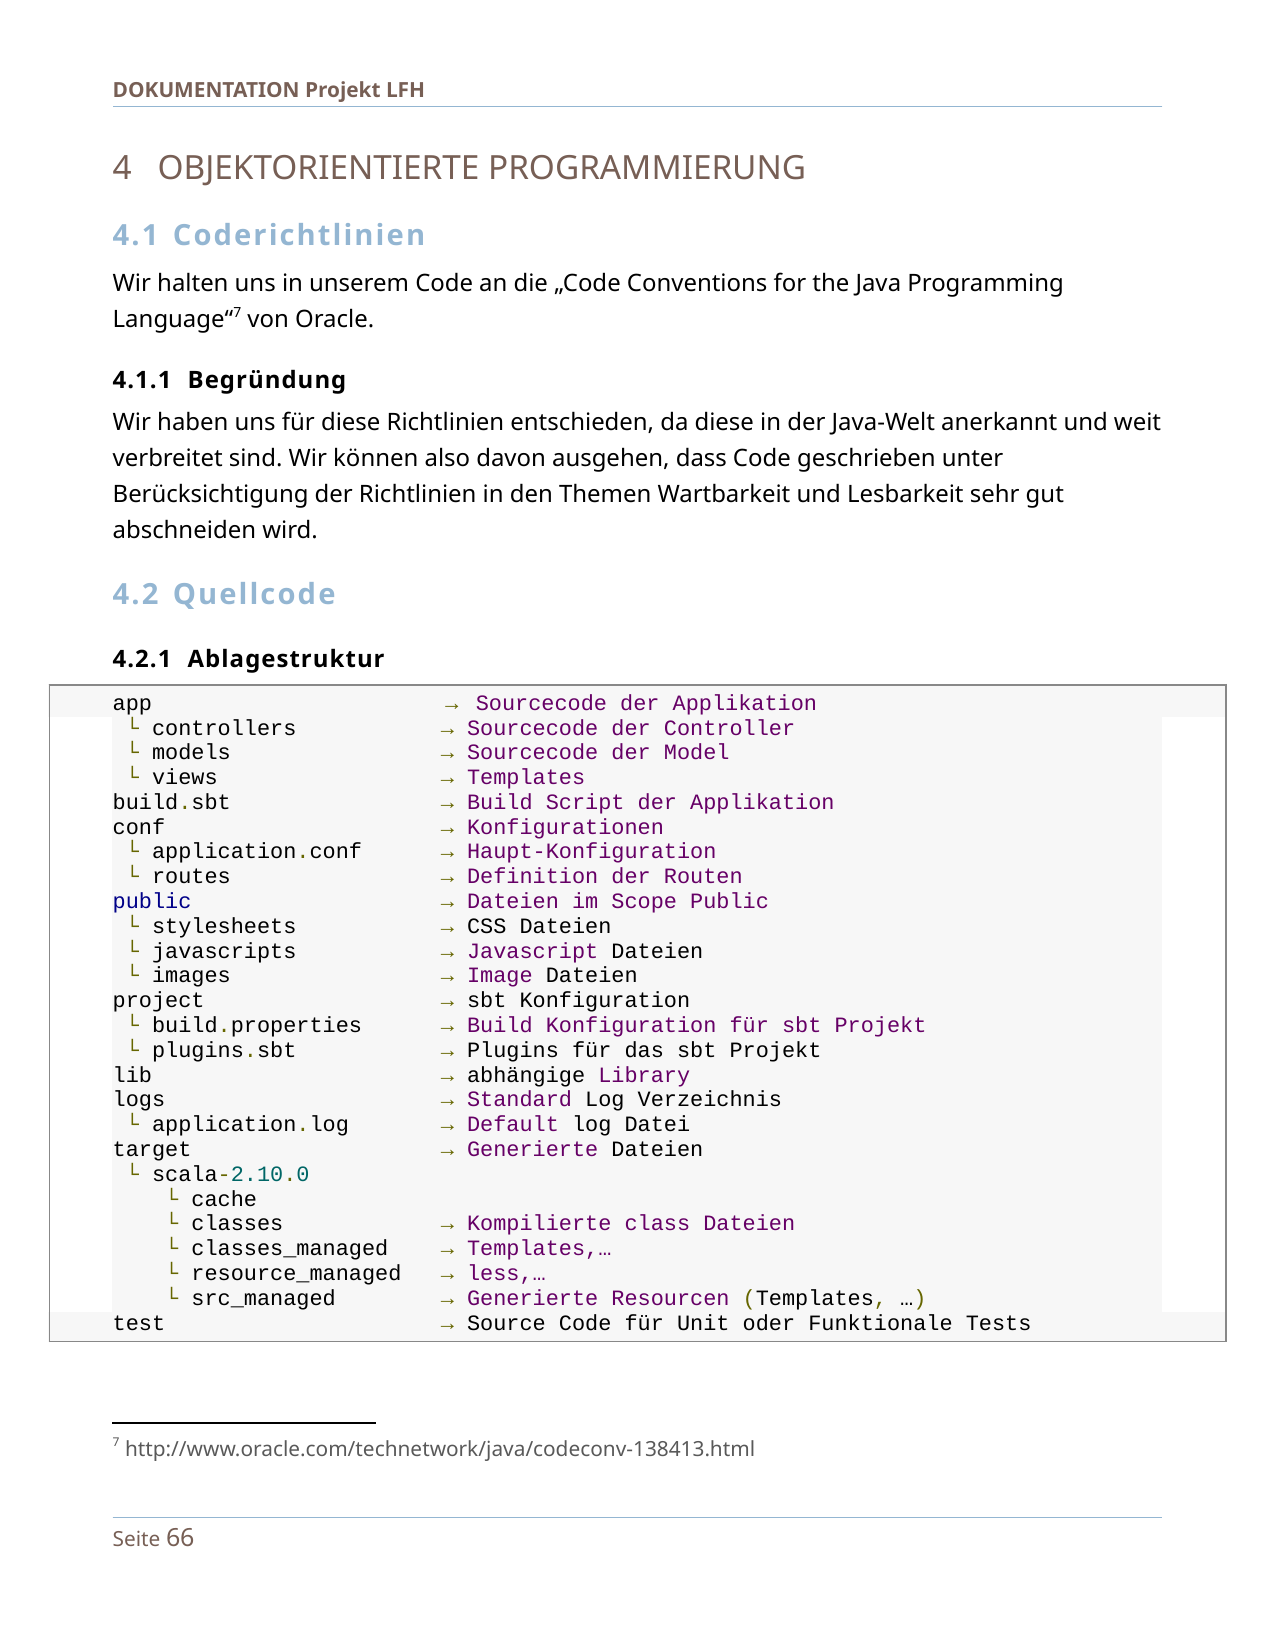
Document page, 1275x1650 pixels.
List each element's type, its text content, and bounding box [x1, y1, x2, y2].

text └ resource_managed → less,… [112, 1262, 1162, 1287]
subtitle Objektorientierte Programmierung [112, 144, 1162, 189]
text └ classes_managed → Templates,… [112, 1237, 1162, 1262]
text └ views → Templates [112, 766, 1162, 791]
text Wir halten uns in unserem Code an die „Code Conventions for the Java Programming Language“ von Oracle. [112, 266, 1162, 334]
text Wir haben uns für diese Richtlinien entschieden, da diese in der Java-Welt anerkannt und weit verbreitet sind. Wir können also davon ausgehen, dass Code geschrieben unter Berücksichtigung der Richtlinien in den Themen Wartbarkeit und Lesbarkeit sehr gut abschneiden wird. [112, 405, 1162, 545]
subtitle Begründung [112, 363, 1162, 395]
subtitle Ablagestruktur [112, 642, 1162, 674]
text app → Sourcecode der Applikation [50, 686, 1225, 717]
text └ stylesheets → CSS Dateien [112, 915, 1162, 940]
text └ classes → Kompilierte class Dateien [112, 1213, 1162, 1237]
text └ cache [112, 1188, 1162, 1213]
text logs → Standard Log Verzeichnis [112, 1089, 1162, 1113]
text └ models → Sourcecode der Model [112, 742, 1162, 766]
subtitle Coderichtlinien [112, 214, 1162, 254]
text └ application.conf → Haupt-Konfiguration [112, 841, 1162, 866]
text └ images → Image Dateien [112, 965, 1162, 989]
text public → Dateien im Scope Public [112, 890, 1162, 915]
subtitle Quellcode [112, 573, 1162, 613]
text conf → Konfigurationen [112, 816, 1162, 841]
text lib → abhängige Library [112, 1064, 1162, 1089]
text └ plugins.sbt → Plugins für das sbt Projekt [112, 1039, 1162, 1064]
text └ scala-2.10.0 [112, 1163, 1162, 1188]
text target → Generierte Dateien [112, 1138, 1162, 1163]
text └ application.log → Default log Datei [112, 1113, 1162, 1138]
text build.sbt → Build Script der Applikation [112, 791, 1162, 816]
text └ javascripts → Javascript Dateien [112, 940, 1162, 965]
text └ controllers → Sourcecode der Controller [112, 717, 1162, 742]
text test → Source Code für Unit oder Funktionale Tests [50, 1306, 1225, 1341]
text └ src_managed → Generierte Resourcen (Templates, …) [112, 1287, 1162, 1306]
text project → sbt Konfiguration [112, 989, 1162, 1014]
text └ routes → Definition der Routen [112, 866, 1162, 890]
text └ build.properties → Build Konfiguration für sbt Projekt [112, 1014, 1162, 1039]
